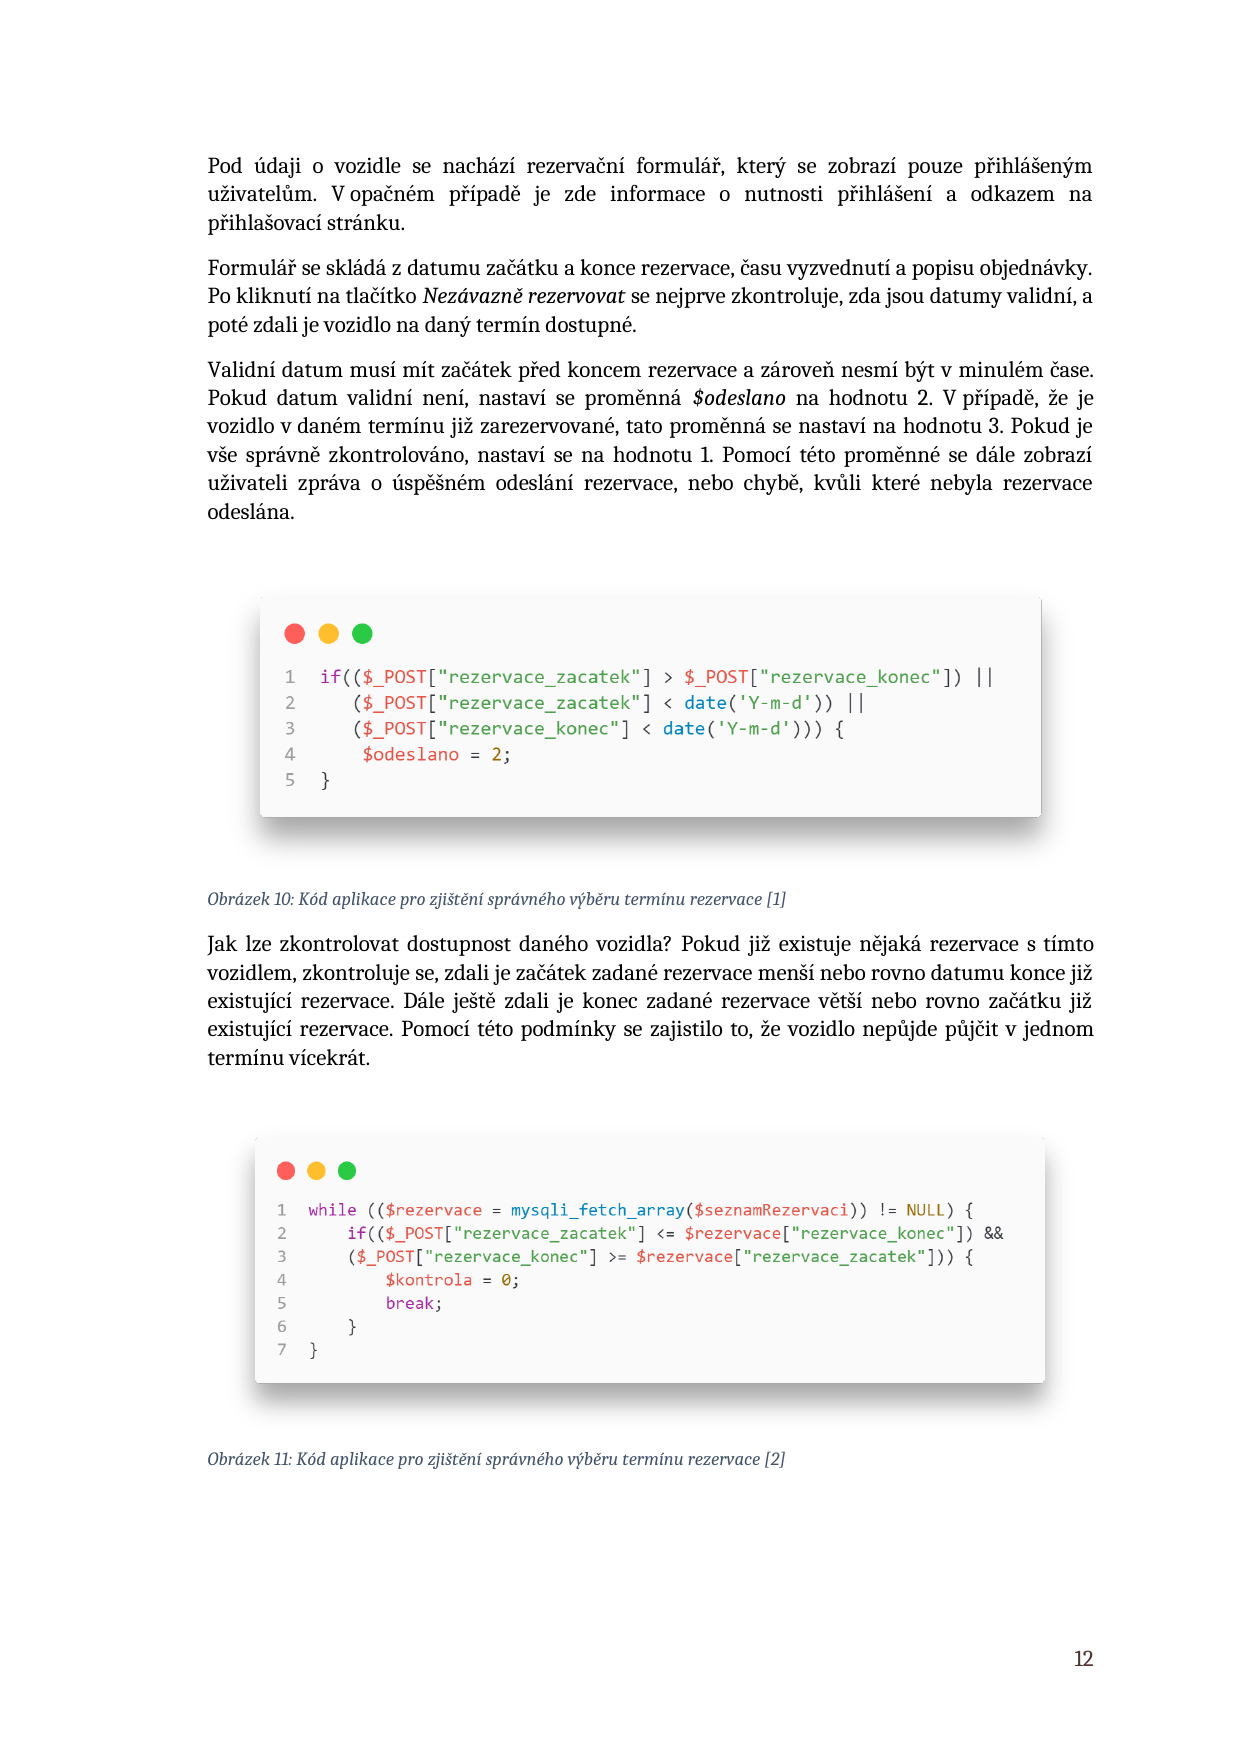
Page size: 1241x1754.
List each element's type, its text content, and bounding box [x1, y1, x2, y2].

text Formulář se skládá z datumu začátku a konce rezervace, času vyzvednutí a popisu objednávky. Po kliknutí na tlačítko Nezávazně rezervovat se nejprve zkontroluje, zda jsou datumy validní, a poté zdali je vozidlo na daný termín dostupné. [207, 254, 1094, 338]
text Validní datum musí mít začátek před koncem rezervace a zároveň nesmí být v minulém čase. Pokud datum validní není, nastaví se proměnná $odeslano na hodnotu 2. V případě, že je vozidlo v daném termínu již zarezervované, tato proměnná se nastaví na hodnotu 3. Pokud je vše správně zkontrolováno, nastaví se na hodnotu 1. Pomocí této proměnné se dále zobrazí uživateli zpráva o úspěšném odeslání rezervace, nebo chybě, kvůli které nebyla rezervace odeslána. [207, 356, 1094, 525]
text Pod údaji o vozidle se nachází rezervační formulář, který se zobrazí pouze přihlášeným uživatelům. V opačném případě je zde informace o nutnosti přihlášení a odkazem na přihlašovací stránku. [207, 152, 1094, 236]
text Jak lze zkontrolovat dostupnost daného vozidla? Pokud již existuje nějaká rezervace s tímto vozidlem, zkontroluje se, zdali je začátek zadané rezervace menší nebo rovno datumu konce již existující rezervace. Dále ještě zdali je konec zadané rezervace větší nebo rovno začátku již existující rezervace. Pomocí této podmínky se zajistilo to, že vozidlo nepůjde půjčit v jednom termínu vícekrát. [207, 931, 1094, 1071]
picture [207, 1089, 1092, 1431]
picture [207, 543, 1094, 870]
